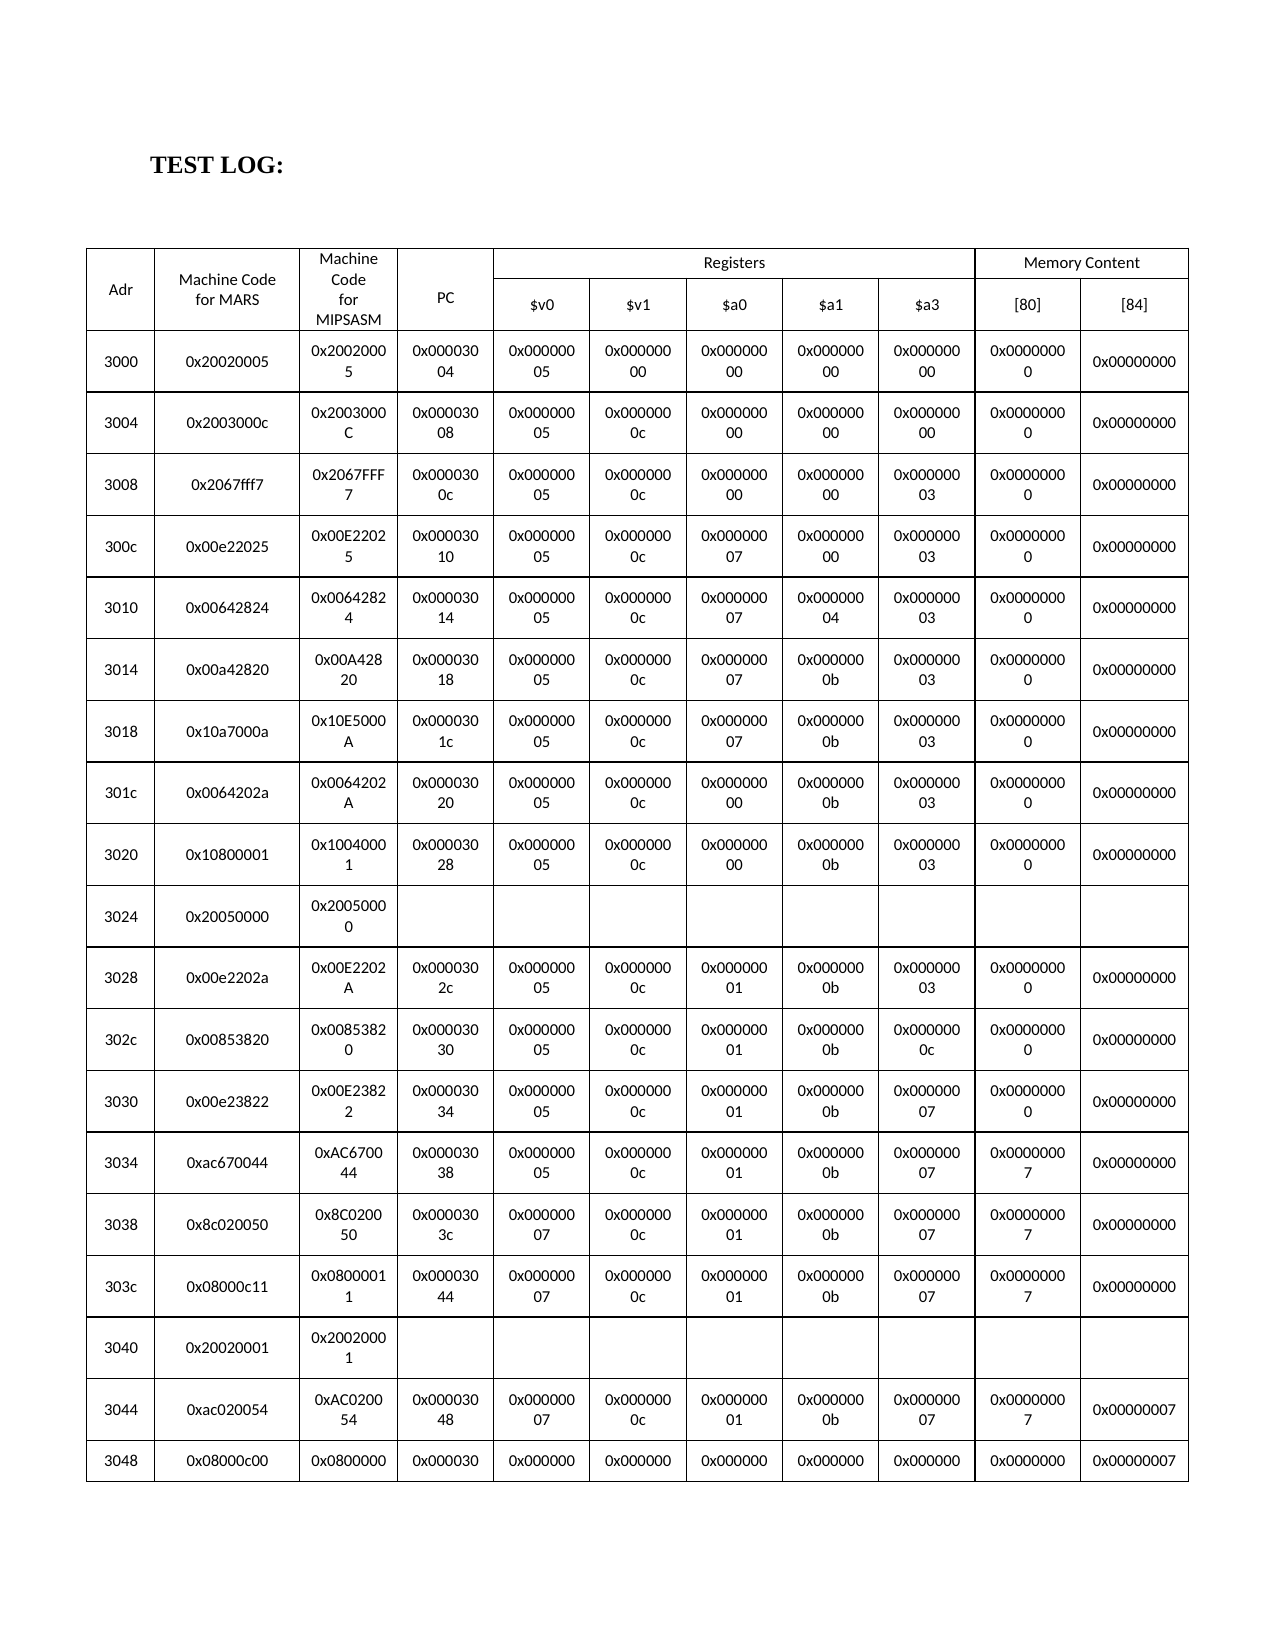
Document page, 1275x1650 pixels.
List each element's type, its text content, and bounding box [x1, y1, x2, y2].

table_cell 3034 [87, 1133, 154, 1193]
table_cell [976, 1318, 1080, 1378]
table_cell 300c [87, 516, 154, 576]
table_cell 0x00000007 [879, 1441, 974, 1481]
table_cell 0x0000000c [590, 763, 686, 823]
table_cell [879, 1318, 974, 1378]
table_cell 0x2003000c [155, 393, 299, 453]
table_cell 0x00000000 [1081, 331, 1188, 391]
table_cell 0x00000000 [1081, 1133, 1188, 1193]
table_cell 3000 [87, 331, 154, 391]
table_cell $v1 [590, 279, 686, 330]
table_cell 0x00000007 [494, 1194, 589, 1255]
table_cell 0x00000000 [783, 454, 878, 515]
table_cell 3004 [87, 393, 154, 453]
table_cell 0x00000001 [687, 1194, 782, 1255]
table_cell 0x0000000b [783, 1441, 878, 1481]
table_cell [783, 1318, 878, 1378]
table_cell 0x00000005 [494, 578, 589, 638]
table_cell 0x0000000c [590, 1009, 686, 1070]
table_cell 0x0000300c [398, 454, 493, 515]
table_cell 0x00e22025 [155, 516, 299, 576]
table_cell 0x00000005 [494, 1071, 589, 1131]
table_cell 0x0000000c [590, 701, 686, 761]
table_cell 0x00000003 [879, 763, 974, 823]
table_cell 0x00000005 [494, 701, 589, 761]
table_cell 0x00000005 [494, 393, 589, 453]
table_cell 0x00a42820 [155, 639, 299, 700]
table_cell 0x00000007 [976, 1133, 1080, 1193]
table_cell 0x00000001 [687, 948, 782, 1008]
table_cell 0x00003000 [398, 1441, 493, 1481]
table_cell 0x00000007 [687, 578, 782, 638]
table_cell 0x00000001 [687, 1441, 782, 1481]
table_cell 0x0000000b [783, 1256, 878, 1316]
table_header Machine Code for MARS [155, 249, 299, 330]
table_cell 0x00000000 [1081, 1194, 1188, 1255]
table_cell 0x00000000 [1081, 824, 1188, 885]
table_cell [494, 886, 589, 946]
table_cell 0x00000007 [1081, 1441, 1188, 1481]
table_header Adr [87, 249, 154, 330]
table_cell 0x00E23822 [300, 1071, 397, 1131]
table_cell 0x00003014 [398, 578, 493, 638]
table_cell 0x0000000c [590, 1441, 686, 1481]
table_cell 0x0000000c [590, 1379, 686, 1440]
table_cell 3038 [87, 1194, 154, 1255]
table_cell 0xac020054 [155, 1379, 299, 1440]
table_cell 0x00003048 [398, 1379, 493, 1440]
table_cell 0x00003044 [398, 1256, 493, 1316]
table_cell 0x00000007 [687, 639, 782, 700]
table_cell 0x00003018 [398, 639, 493, 700]
table_cell 0x00000005 [494, 516, 589, 576]
table_cell 0x00000000 [783, 516, 878, 576]
table_cell 0x00000007 [976, 1441, 1080, 1481]
table_cell [976, 886, 1080, 946]
table_cell 0x00000000 [1081, 1071, 1188, 1131]
table_cell 0x0000000b [783, 1133, 878, 1193]
table_cell 0x0000000c [590, 393, 686, 453]
table_cell 303c [87, 1256, 154, 1316]
table_cell 0x00e2202a [155, 948, 299, 1008]
table_cell 0x08000c11 [155, 1256, 299, 1316]
table_header PC [398, 249, 493, 330]
table_cell 0x00000000 [976, 393, 1080, 453]
table_cell 0x00000007 [879, 1133, 974, 1193]
table_cell 0x00000000 [687, 331, 782, 391]
table_cell 0x00000000 [976, 1071, 1080, 1131]
table_cell 0x8c020050 [155, 1194, 299, 1255]
table_cell 0x00000000 [976, 948, 1080, 1008]
table_cell 0x00003034 [398, 1071, 493, 1131]
table_cell 0x08000011 [300, 1256, 397, 1316]
table_cell 0x00000004 [783, 578, 878, 638]
table_cell 0x2003000C [300, 393, 397, 453]
table_cell 0x00000001 [687, 1071, 782, 1131]
table_cell 0x00000000 [976, 578, 1080, 638]
table_cell 0x00000000 [783, 331, 878, 391]
table_cell 0x00000003 [879, 639, 974, 700]
table_header Machine Code for MIPSASM [300, 249, 397, 330]
table_cell 0x00000003 [879, 578, 974, 638]
table_cell 0x20050000 [155, 886, 299, 946]
table_cell 0x00000000 [687, 763, 782, 823]
text TEST LOG: [150, 150, 1125, 179]
table_cell [398, 886, 493, 946]
table_cell 0x00000000 [879, 331, 974, 391]
table_cell 0x00000001 [687, 1009, 782, 1070]
table_cell 3028 [87, 948, 154, 1008]
table_cell 0x00000007 [494, 1379, 589, 1440]
table_cell 0xAC670044 [300, 1133, 397, 1193]
table_cell 0x00E2202A [300, 948, 397, 1008]
table_cell 0x08000c00 [155, 1441, 299, 1481]
table_cell 0x0000000b [783, 824, 878, 885]
table_cell 0x0000302c [398, 948, 493, 1008]
table_cell 0x00003010 [398, 516, 493, 576]
table_cell 0x00853820 [300, 1009, 397, 1070]
table_cell 0x00000000 [1081, 578, 1188, 638]
table_cell 0x00003028 [398, 824, 493, 885]
table_cell 3020 [87, 824, 154, 885]
table_cell 0x00A42820 [300, 639, 397, 700]
table_cell 0x0000301c [398, 701, 493, 761]
table_cell 0x0000000b [783, 763, 878, 823]
table_cell 0x8C020050 [300, 1194, 397, 1255]
table_cell 0x00000007 [879, 1194, 974, 1255]
table_cell 0x0000000c [590, 516, 686, 576]
table_cell 0x00000000 [1081, 1256, 1188, 1316]
table_cell 0xAC020054 [300, 1379, 397, 1440]
table_cell 301c [87, 763, 154, 823]
table_cell 0x00642824 [300, 578, 397, 638]
table_cell 0x00000000 [976, 639, 1080, 700]
table_cell 0x00000000 [1081, 639, 1188, 700]
table_cell [80] [976, 279, 1080, 330]
table_cell 0x00000000 [1081, 701, 1188, 761]
table_cell 0x00000005 [494, 763, 589, 823]
table_cell 0x0000000c [590, 1133, 686, 1193]
table_cell 0x00000007 [494, 1441, 589, 1481]
table_cell 0x0000303c [398, 1194, 493, 1255]
table_cell 0x00000001 [687, 1133, 782, 1193]
table_cell 0x00000007 [976, 1194, 1080, 1255]
table_cell 0x00000007 [494, 1256, 589, 1316]
table_cell 302c [87, 1009, 154, 1070]
table_cell 0x00E22025 [300, 516, 397, 576]
table_cell 0x2067fff7 [155, 454, 299, 515]
table_cell 0x0000000c [590, 1194, 686, 1255]
table_cell 0x00000000 [976, 701, 1080, 761]
table_cell 0x10800001 [155, 824, 299, 885]
table_cell 0x00000007 [976, 1256, 1080, 1316]
table_cell 0x0000000b [783, 639, 878, 700]
table_cell 3014 [87, 639, 154, 700]
table_cell [879, 886, 974, 946]
table_cell 0x00000007 [1081, 1379, 1188, 1440]
table_cell 0x10E5000A [300, 701, 397, 761]
table_cell $a0 [687, 279, 782, 330]
table_cell 0x0064202A [300, 763, 397, 823]
table_cell 0x20020005 [300, 331, 397, 391]
table_cell [687, 1318, 782, 1378]
table_cell 0x0000000b [783, 1379, 878, 1440]
table_cell 3008 [87, 454, 154, 515]
table_cell $v0 [494, 279, 589, 330]
table_cell 0x00000003 [879, 948, 974, 1008]
table_cell 0x00000000 [976, 824, 1080, 885]
table_cell 0x00642824 [155, 578, 299, 638]
table_cell 0x00003004 [398, 331, 493, 391]
table_cell 3030 [87, 1071, 154, 1131]
table_header Registers [494, 249, 974, 277]
table_cell 0x00003030 [398, 1009, 493, 1070]
table_cell 0x0000000c [590, 1071, 686, 1131]
table_cell 0x00000000 [976, 454, 1080, 515]
table_cell 3018 [87, 701, 154, 761]
table_cell 0x00000007 [976, 1379, 1080, 1440]
table_cell 0x00000000 [1081, 393, 1188, 453]
table_cell 0x00000000 [1081, 1009, 1188, 1070]
table_cell 0x00000000 [1081, 763, 1188, 823]
table_cell [1081, 1318, 1188, 1378]
table_cell 0x00000000 [590, 331, 686, 391]
table_cell 0x00000005 [494, 948, 589, 1008]
table_cell 0x0000000b [783, 1194, 878, 1255]
table_cell 0x0000000b [783, 701, 878, 761]
table_cell 0x00000005 [494, 1133, 589, 1193]
table_cell 0x00003008 [398, 393, 493, 453]
table_cell 3040 [87, 1318, 154, 1378]
table_cell 0x00003038 [398, 1133, 493, 1193]
table_cell 0xac670044 [155, 1133, 299, 1193]
table_cell [687, 886, 782, 946]
table_cell [398, 1318, 493, 1378]
table_cell 0x0000000c [590, 639, 686, 700]
table_cell 0x00e23822 [155, 1071, 299, 1131]
table_cell 0x00000000 [976, 516, 1080, 576]
table_cell $a1 [783, 279, 878, 330]
table_cell 0x00000005 [494, 1009, 589, 1070]
table_header Memory Content [976, 249, 1188, 277]
table_cell 0x0064202a [155, 763, 299, 823]
table_cell 0x00000007 [687, 701, 782, 761]
table_cell 0x20020005 [155, 331, 299, 391]
table_cell 0x0000000b [783, 1071, 878, 1131]
table_cell 0x00000007 [879, 1071, 974, 1131]
table_cell 0x0000000b [783, 1009, 878, 1070]
table_cell [1081, 886, 1188, 946]
table_cell 0x00000001 [687, 1256, 782, 1316]
table_cell 0x00000000 [976, 1009, 1080, 1070]
table_cell 0x00000000 [687, 454, 782, 515]
table_cell [783, 886, 878, 946]
table_cell $a3 [879, 279, 974, 330]
table_cell 3048 [87, 1441, 154, 1481]
table_cell 0x00000003 [879, 824, 974, 885]
table_cell 3024 [87, 886, 154, 946]
table_cell 0x00000000 [976, 763, 1080, 823]
table_cell 0x00000005 [494, 639, 589, 700]
table_cell 0x00000000 [879, 393, 974, 453]
table_cell 0x20020001 [155, 1318, 299, 1378]
table_cell 0x20020001 [300, 1318, 397, 1378]
table_cell 0x0000000b [783, 948, 878, 1008]
table_cell 0x00000005 [494, 454, 589, 515]
table_cell 0x0000000c [590, 948, 686, 1008]
table_cell 0x20050000 [300, 886, 397, 946]
table_cell 0x00000001 [687, 1379, 782, 1440]
table_cell 0x0000000c [590, 1256, 686, 1316]
table_cell 0x00000000 [976, 331, 1080, 391]
table_cell 0x10040001 [300, 824, 397, 885]
table_cell [590, 886, 686, 946]
table_cell [84] [1081, 279, 1188, 330]
table_cell 0x00000007 [687, 516, 782, 576]
table_cell 3010 [87, 578, 154, 638]
table_cell 0x2067FFF7 [300, 454, 397, 515]
table_cell 0x0000000c [590, 578, 686, 638]
table_cell [494, 1318, 589, 1378]
table_cell 0x00000000 [1081, 516, 1188, 576]
table_cell 0x00000005 [494, 824, 589, 885]
table_cell 0x00000007 [879, 1379, 974, 1440]
table_cell 0x00853820 [155, 1009, 299, 1070]
table_cell 0x00000000 [1081, 948, 1188, 1008]
table_cell 0x08000000 [300, 1441, 397, 1481]
table_cell [590, 1318, 686, 1378]
table_cell 0x00000007 [879, 1256, 974, 1316]
table_cell 0x00000003 [879, 454, 974, 515]
table_cell 0x00000000 [687, 393, 782, 453]
table_cell 0x00000003 [879, 516, 974, 576]
table_cell 3044 [87, 1379, 154, 1440]
table_cell 0x0000000c [879, 1009, 974, 1070]
table_cell 0x00000005 [494, 331, 589, 391]
table_cell 0x00003020 [398, 763, 493, 823]
table_cell 0x0000000c [590, 454, 686, 515]
table_cell 0x00000000 [687, 824, 782, 885]
table_cell 0x00000000 [1081, 454, 1188, 515]
table_cell 0x0000000c [590, 824, 686, 885]
table_cell 0x00000003 [879, 701, 974, 761]
table_cell 0x10a7000a [155, 701, 299, 761]
table_cell 0x00000000 [783, 393, 878, 453]
